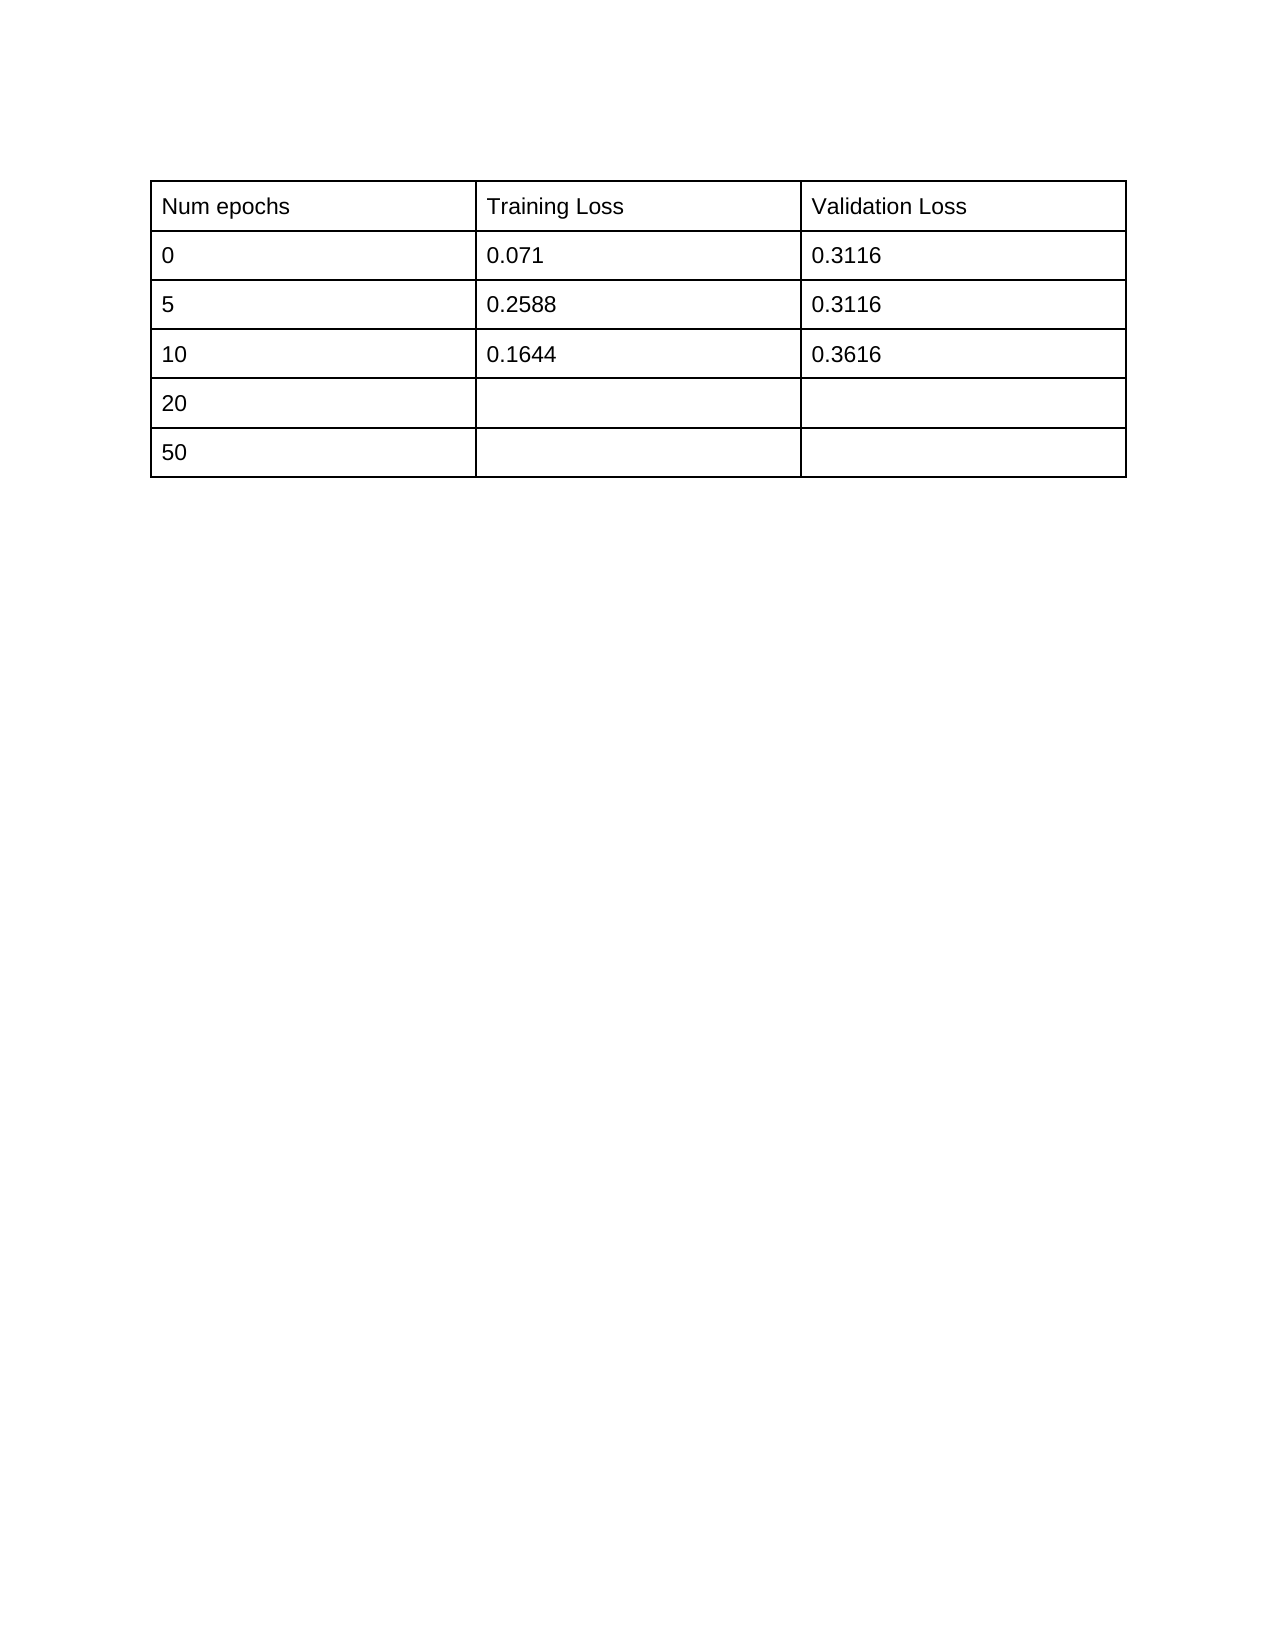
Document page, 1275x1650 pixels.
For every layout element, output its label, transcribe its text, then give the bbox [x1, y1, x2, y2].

table_cell 0.1644 [477, 330, 800, 377]
table_cell 5 [152, 281, 475, 328]
table_cell 0.071 [477, 232, 800, 279]
table_cell [802, 379, 1125, 427]
table_cell 20 [152, 379, 475, 427]
table_cell 0.2588 [477, 281, 800, 328]
table_cell 0.3116 [802, 281, 1125, 328]
table_cell 0.3116 [802, 232, 1125, 279]
table_cell 0.3616 [802, 330, 1125, 377]
table_header Validation Loss [802, 182, 1125, 229]
table_cell [802, 429, 1125, 476]
table_cell 0 [152, 232, 475, 279]
table_cell 50 [152, 429, 475, 476]
table_cell [477, 429, 800, 476]
table_cell 10 [152, 330, 475, 377]
table_header Num epochs [152, 182, 475, 229]
table_cell [477, 379, 800, 427]
table_header Training Loss [477, 182, 800, 229]
